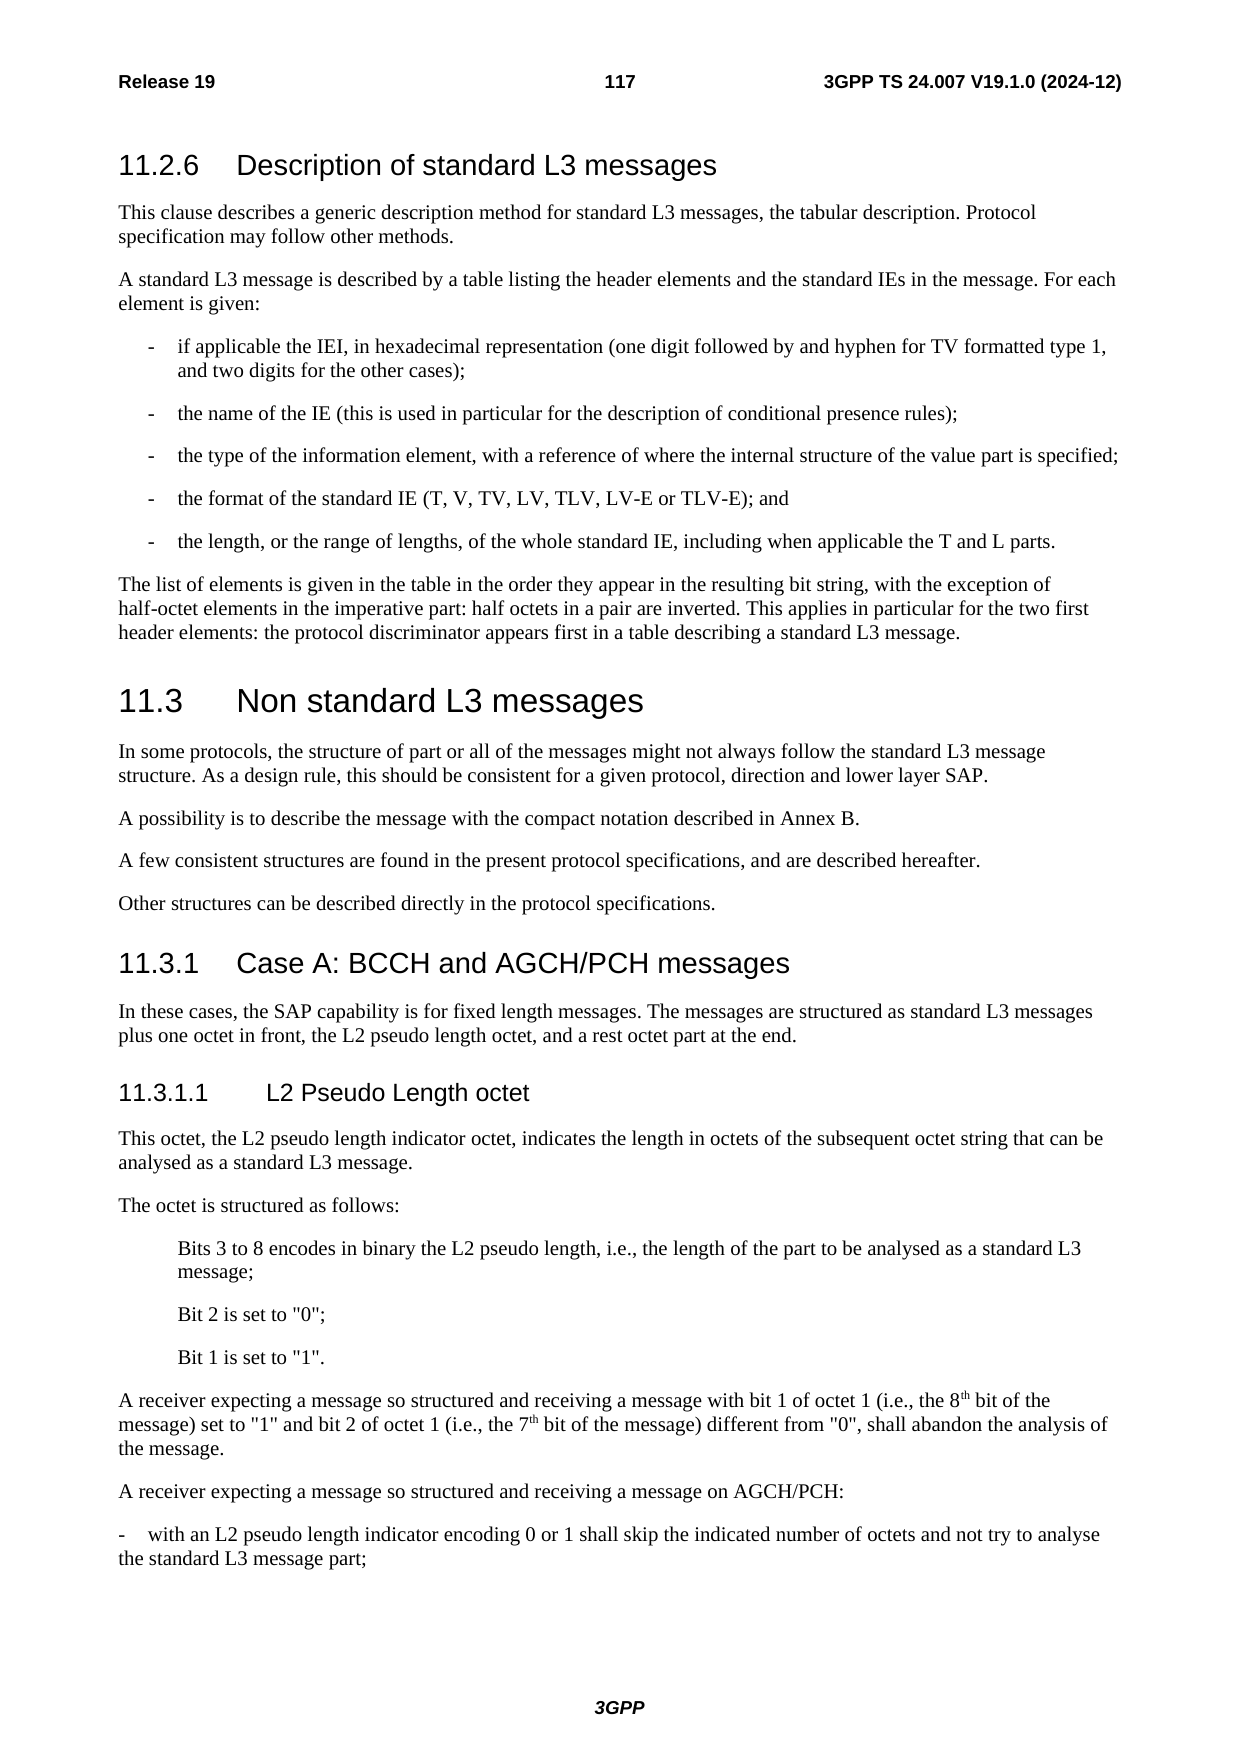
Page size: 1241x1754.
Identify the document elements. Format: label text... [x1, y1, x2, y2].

text - with an L2 pseudo length indicator encoding 0 or 1 shall skip the indicated number of octets and not try to analyse the standard L3 message part; [118, 1522, 1122, 1570]
subtitle 11.2.6 Description of standard L3 messages [118, 148, 1122, 181]
text The octet is structured as follows: [118, 1193, 1122, 1217]
text Bits 3 to 8 encodes in binary the L2 pseudo length, i.e., the length of the part to be analysed as a standard L3 message; [148, 1235, 1122, 1283]
text - the length, or the range of lengths, of the whole standard IE, including when applicable the T and L parts. [148, 529, 1122, 553]
text - if applicable the IEI, in hexadecimal representation (one digit followed by and hyphen for TV formatted type 1, and two digits for the other cases); [148, 334, 1122, 382]
text The list of elements is given in the table in the order they appear in the resulting bit string, with the exception of half-octet elements in the imperative part: half octets in a pair are inverted. This applies in particular for the two first header elements: the protocol discriminator appears first in a table describing a standard L3 message. [118, 572, 1122, 644]
text - the format of the standard IE (T, V, TV, , TLV, LV-E or TLV-E); and [148, 486, 1122, 510]
text A receiver expecting a message so structured and receiving a message with bit 1 of octet 1 (i.e., the 8th bit of the message) set to "1" and bit 2 of octet 1 (i.e., the 7th bit of the message) different from "0", shall abandon the analysis of the message. [118, 1388, 1122, 1460]
text This clause describes a generic description method for standard L3 messages, the tabular description. Protocol specification may follow other methods. [118, 200, 1122, 248]
text A standard L3 message is described by a table listing the header elements and the standard IEs in the message. For each element is given: [118, 267, 1122, 315]
text This octet, the L2 pseudo length indicator octet, indicates the length in octets of the subsequent octet string that can be analysed as a standard L3 message. [118, 1126, 1122, 1174]
text A few consistent structures are found in the present protocol specifications, and are described hereafter. [118, 848, 1122, 872]
text In some protocols, the structure of part or all of the messages might not always follow the standard L3 message structure. As a design rule, this should be consistent for a given protocol, direction and lower layer SAP. [118, 739, 1122, 787]
subtitle 11.3.1.1 L2 Pseudo Length octet [118, 1078, 1122, 1107]
text A possibility is to describe the message with the compact notation described in Annex B. [118, 806, 1122, 830]
text - the type of the information element, with a reference of where the internal structure of the value part is specified; [148, 443, 1122, 467]
text In these cases, the SAP capability is for fixed length messages. The messages are structured as standard L3 messages plus one octet in front, the L2 pseudo length octet, and a rest octet part at the end. [118, 999, 1122, 1047]
text Bit 1 is set to "1". [148, 1345, 1122, 1369]
text Bit 2 is set to "0"; [148, 1302, 1122, 1326]
subtitle 11.3.1 Case A: BCCH and AGCH/PCH messages [118, 947, 1122, 980]
text Other structures can be described directly in the protocol specifications. [118, 891, 1122, 915]
text - the name of the IE (this is used in particular for the description of conditional presence rules); [148, 401, 1122, 425]
text A receiver expecting a message so structured and receiving a message on AGCH/PCH: [118, 1479, 1122, 1503]
subtitle 11.3 Non standard L3 messages [118, 682, 1122, 720]
